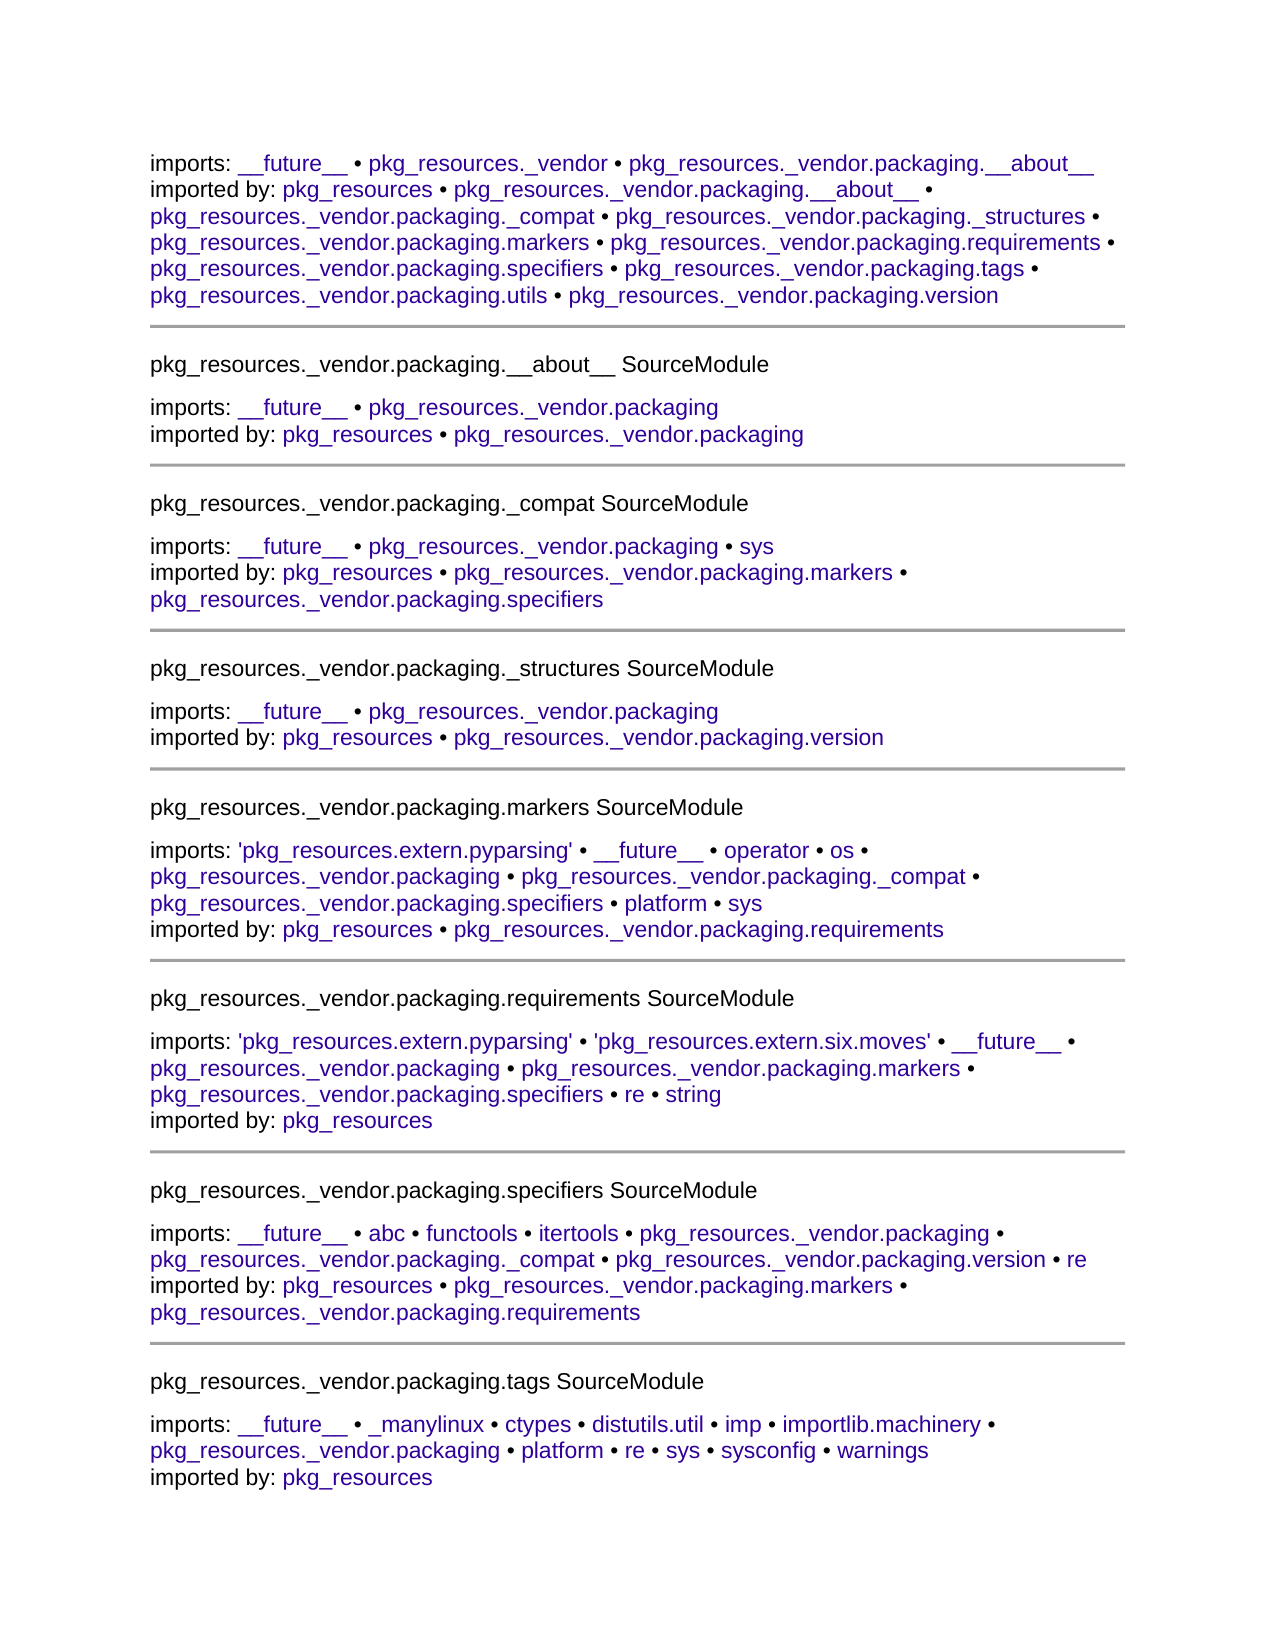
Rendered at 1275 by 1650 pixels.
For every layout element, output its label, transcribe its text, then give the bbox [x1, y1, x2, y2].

text imports: __future__ • pkg_resources._vendor • pkg_resources._vendor.packaging.__about__ [150, 150, 1125, 176]
text imported by: pkg_resources • pkg_resources._vendor.packaging.requirements [150, 916, 1125, 942]
text imports: __future__ • pkg_resources._vendor.packaging [150, 394, 1125, 421]
text pkg_resources._vendor.packaging.tags SourceModule [150, 1345, 1125, 1394]
text pkg_resources._vendor.packaging._structures SourceModule [150, 632, 1125, 681]
text imports: __future__ • pkg_resources._vendor.packaging [150, 698, 1125, 724]
text imported by: pkg_resources • pkg_resources._vendor.packaging [150, 421, 1125, 447]
text pkg_resources._vendor.packaging.markers SourceModule [150, 771, 1125, 820]
text imports: __future__ • _manylinux • ctypes • distutils.util • imp • importlib.machinery • pkg_resources._vendor.packaging • platform • re • sys • sysconfig • warnings [150, 1411, 1125, 1464]
text imports: __future__ • abc • functools • itertools • pkg_resources._vendor.packaging • pkg_resources._vendor.packaging._compat • pkg_resources._vendor.packaging.version • re [150, 1220, 1125, 1272]
text pkg_resources._vendor.packaging.__about__ SourceModule [150, 328, 1125, 377]
text pkg_resources._vendor.packaging.specifiers SourceModule [150, 1154, 1125, 1203]
text imported by: pkg_resources • pkg_resources._vendor.packaging.markers • pkg_resources._vendor.packaging.requirements [150, 1272, 1125, 1325]
text imported by: pkg_resources [150, 1464, 1125, 1490]
text imported by: pkg_resources • pkg_resources._vendor.packaging.markers • pkg_resources._vendor.packaging.specifiers [150, 559, 1125, 612]
text pkg_resources._vendor.packaging._compat SourceModule [150, 467, 1125, 516]
text imported by: pkg_resources • pkg_resources._vendor.packaging.version [150, 724, 1125, 751]
text imports: 'pkg_resources.extern.pyparsing' • __future__ • operator • os • pkg_resources._vendor.packaging • pkg_resources._vendor.packaging._compat • pkg_resources._vendor.packaging.specifiers • platform • sys [150, 837, 1125, 916]
text imports: __future__ • pkg_resources._vendor.packaging • sys [150, 533, 1125, 559]
text imported by: pkg_resources [150, 1107, 1125, 1134]
text imports: 'pkg_resources.extern.pyparsing' • 'pkg_resources.extern.six.moves' • __future__ • pkg_resources._vendor.packaging • pkg_resources._vendor.packaging.markers • pkg_resources._vendor.packaging.specifiers • re • string [150, 1028, 1125, 1107]
text pkg_resources._vendor.packaging.requirements SourceModule [150, 962, 1125, 1012]
text imported by: pkg_resources • pkg_resources._vendor.packaging.__about__ • pkg_resources._vendor.packaging._compat • pkg_resources._vendor.packaging._structures • pkg_resources._vendor.packaging.markers • pkg_resources._vendor.packaging.requirements • pkg_resources._vendor.packaging.specifiers • pkg_resources._vendor.packaging.tags • pkg_resources._vendor.packaging.utils • pkg_resources._vendor.packaging.version [150, 176, 1125, 308]
